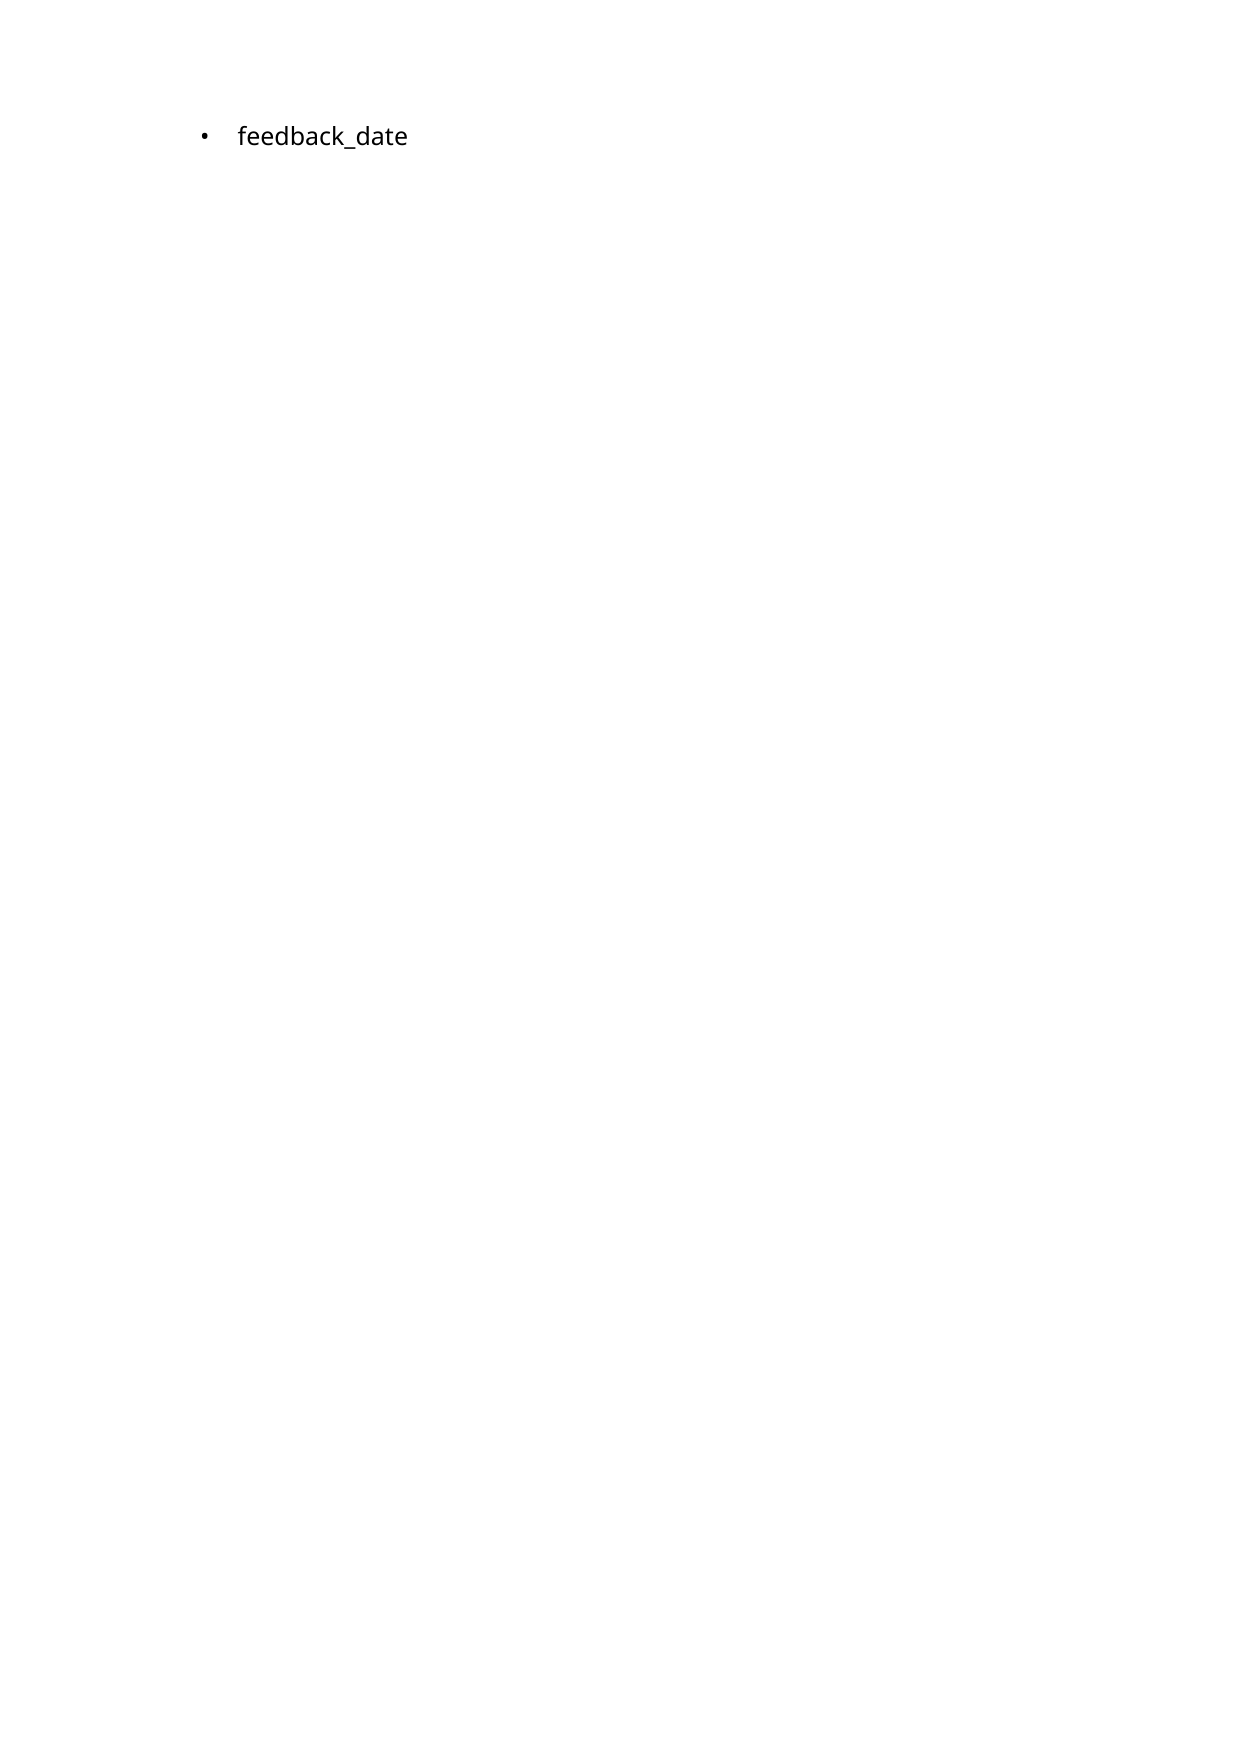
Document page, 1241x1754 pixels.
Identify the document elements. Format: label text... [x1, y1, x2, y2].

list feedback_date [200, 118, 1122, 152]
